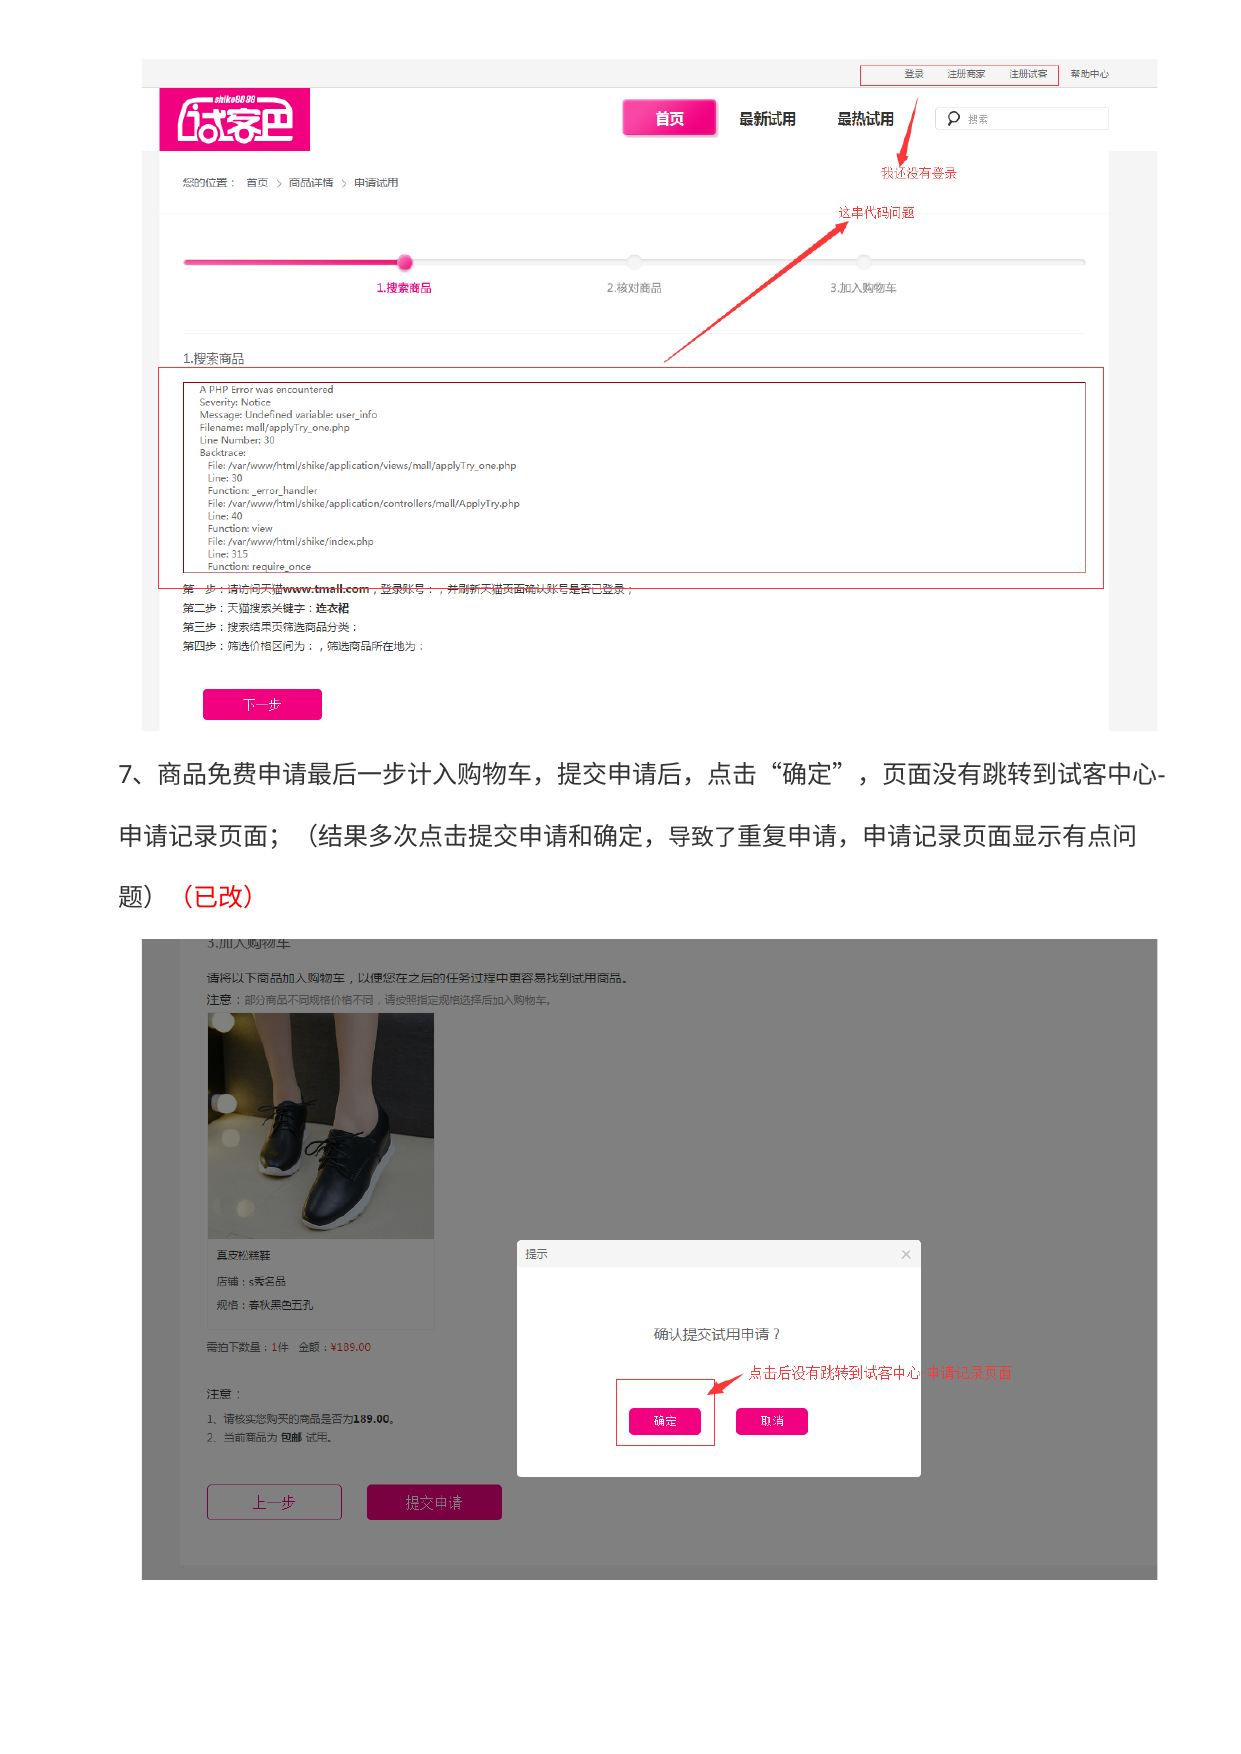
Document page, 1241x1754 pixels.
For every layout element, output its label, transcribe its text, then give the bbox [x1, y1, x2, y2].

picture [141, 59, 1158, 731]
picture [141, 939, 1158, 1580]
text 7、商品免费申请最后一步计入购物车，提交申请后，点击“确定”，页面没有跳转到试客中心-申请记录页面；（结果多次点击提交申请和确定，导致了重复申请，申请记录页面显示有点问题）（已改） [118, 755, 1181, 914]
